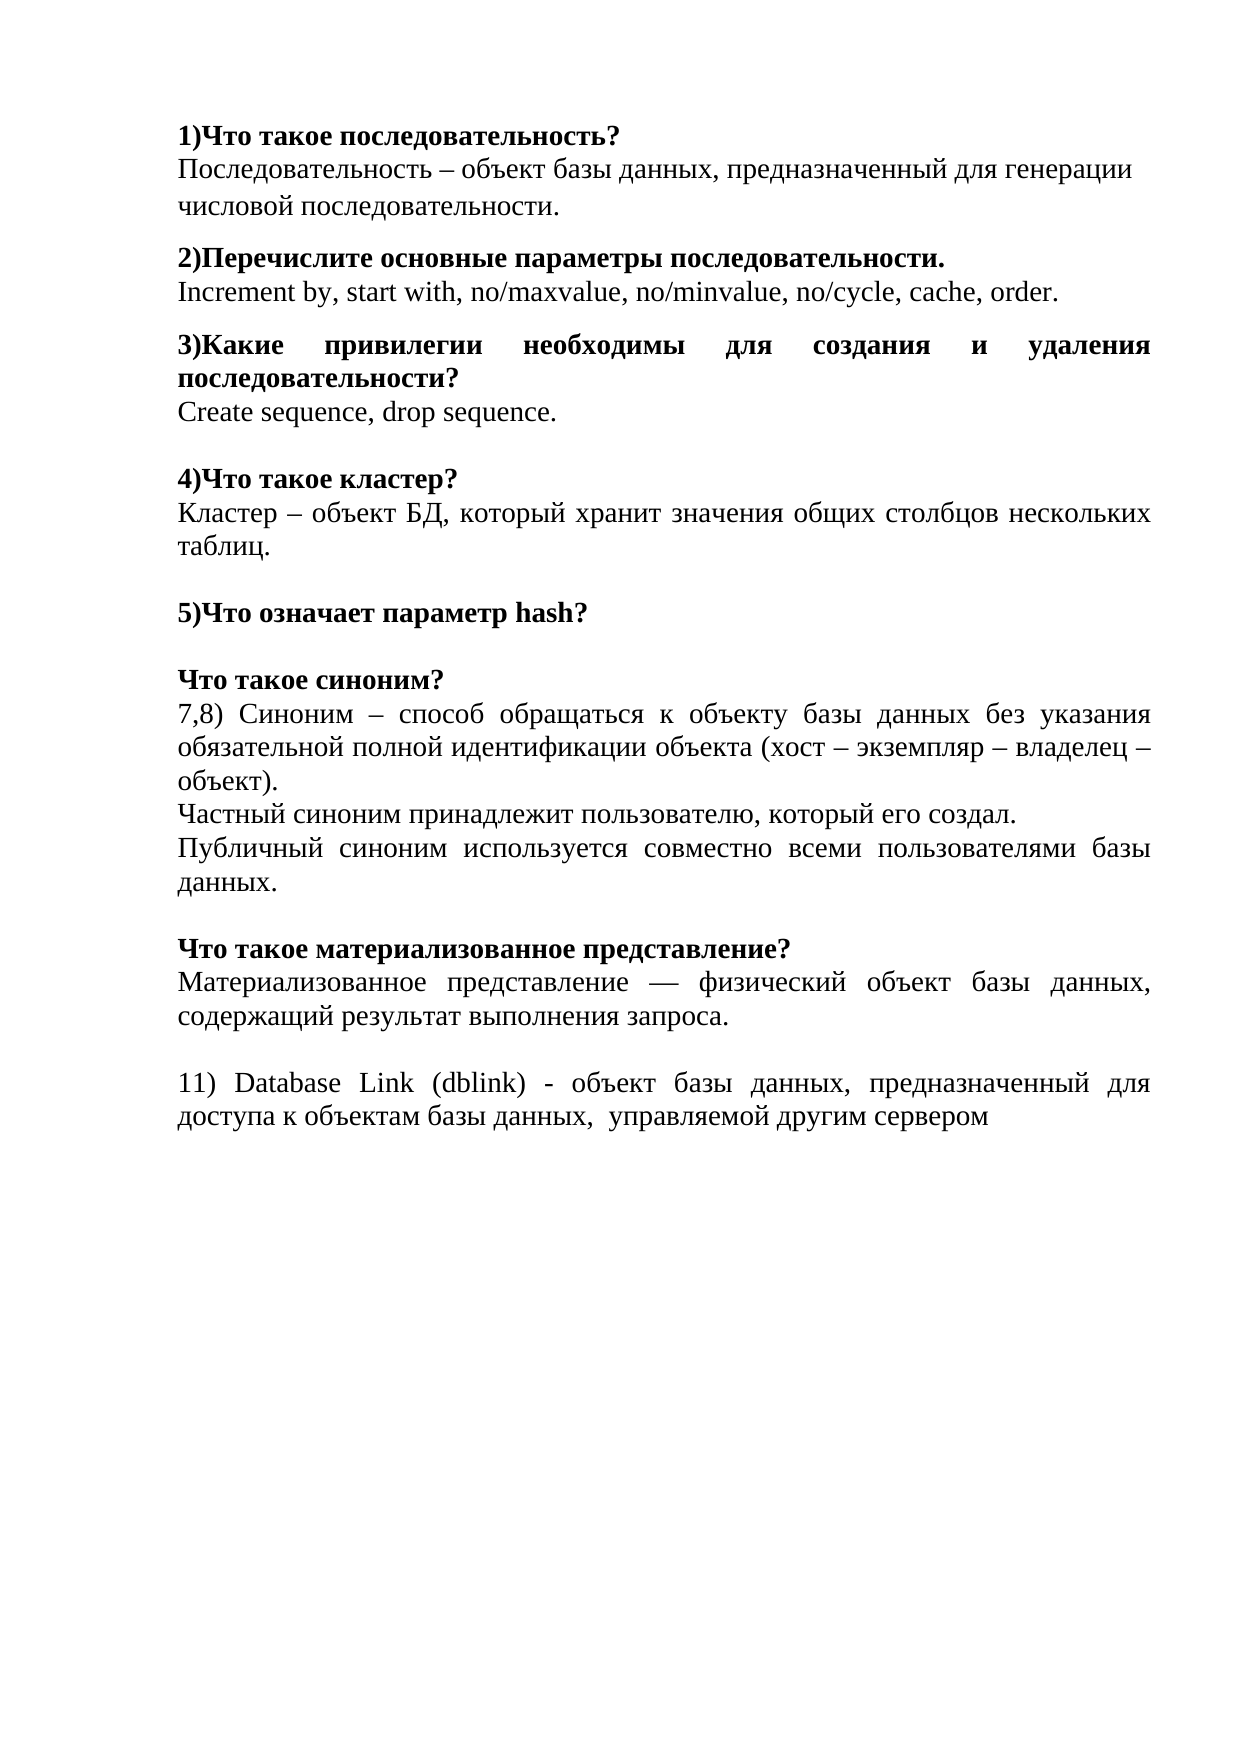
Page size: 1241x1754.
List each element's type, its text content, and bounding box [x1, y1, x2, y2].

list 1)Что такое последовательность? [177, 118, 1152, 152]
list 4)Что такое кластер? [177, 461, 1152, 495]
list Частный синоним принадлежит пользователю, который его создал. [177, 797, 1152, 830]
list 11) Database Link (dblink) - объект базы данных, предназначенный для доступа к объектам базы данных, управляемой другим сервером [177, 1065, 1152, 1132]
list Create sequence, drop sequence. [177, 394, 1152, 428]
list 2)Перечислите основные параметры последовательности. [177, 241, 1152, 274]
list 5)Что означает параметр hash? [177, 595, 1152, 629]
list Материализованное представление — физический объект базы данных, содержащий результат выполнения запроса. [177, 964, 1152, 1031]
list Публичный синоним используется совместно всеми пользователями базы данных. [177, 830, 1152, 897]
text Последовательность – объект базы данных, предназначенный для генерации числовой последовательности. [177, 152, 1152, 221]
list Что такое материализованное представление? [177, 931, 1152, 964]
text Increment by, start with, no/maxvalue, no/minvalue, no/cycle, cache, order. [177, 274, 1152, 308]
list 7,8) Синоним – способ обращаться к объекту базы данных без указания обязательной полной идентификации объекта (хост – экземпляр – владелец – объект). [177, 696, 1152, 797]
list 3)Какие привилегии необходимы для создания и удаления последовательности? [177, 327, 1152, 394]
list Кластер – объект БД, который хранит значения общих столбцов нескольких таблиц. [177, 495, 1152, 562]
list Что такое синоним? [177, 662, 1152, 696]
